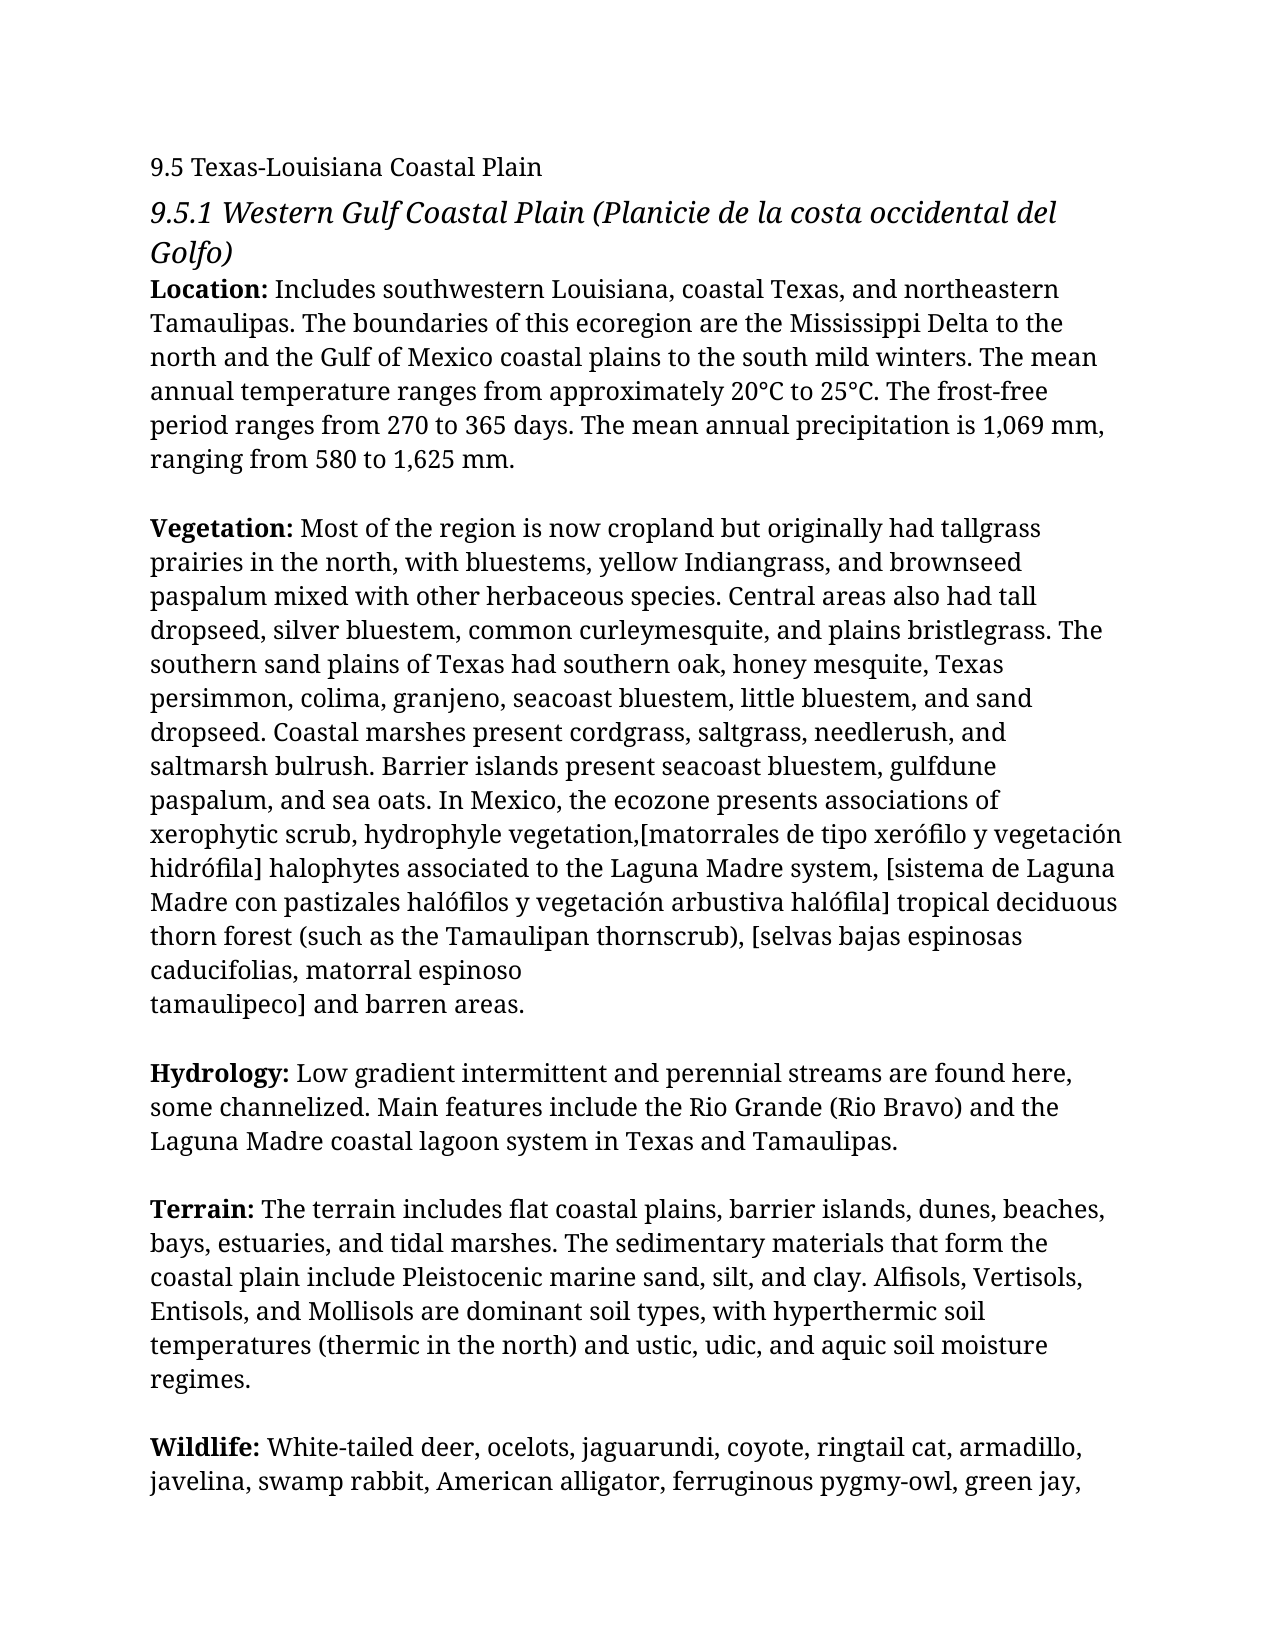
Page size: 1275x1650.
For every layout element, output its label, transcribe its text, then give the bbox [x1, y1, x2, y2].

text Hydrology: Low gradient intermittent and perennial streams are found here, some channelized. Main features include the Rio Grande (Rio Bravo) and the Laguna Madre coastal lagoon system in Texas and Tamaulipas. [150, 1055, 1125, 1157]
text Location: Includes southwestern Louisiana, coastal Texas, and northeastern Tamaulipas. The boundaries of this ecoregion are the Mississippi Delta to the north and the Gulf of Mexico coastal plains to the south mild winters. The mean annual temperature ranges from approximately 20°C to 25°C. The frost-free period ranges from 270 to 365 days. The mean annual precipitation is 1,069 mm, ranging from 580 to 1,625 mm. [150, 272, 1125, 476]
text tamaulipeco] and barren areas. [150, 987, 1125, 1021]
subtitle 9.5.1 Western Gulf Coastal Plain (Planicie de la costa occidental del Golfo) [150, 192, 1125, 272]
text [150, 1430, 1125, 1498]
subtitle 9.5 Texas-Louisiana Coastal Plain [150, 150, 1125, 184]
text Terrain: The terrain includes flat coastal plains, barrier islands, dunes, beaches, bays, estuaries, and tidal marshes. The sedimentary materials that form the coastal plain include Pleistocenic marine sand, silt, and clay. Alfisols, Vertisols, Entisols, and Mollisols are dominant soil types, with hyperthermic soil temperatures (thermic in the north) and ustic, udic, and aquic soil moisture regimes. [150, 1191, 1125, 1396]
text Vegetation: Most of the region is now cropland but originally had tallgrass prairies in the north, with bluestems, yellow Indiangrass, and brownseed paspalum mixed with other herbaceous species. Central areas also had tall dropseed, silver bluestem, common curleymesquite, and plains bristlegrass. The southern sand plains of Texas had southern oak, honey mesquite, Texas persimmon, colima, granjeno, seacoast bluestem, little bluestem, and sand dropseed. Coastal marshes present cordgrass, saltgrass, needlerush, and saltmarsh bulrush. Barrier islands present seacoast bluestem, gulfdune paspalum, and sea oats. In Mexico, the ecozone presents associations of xerophytic scrub, hydrophyle vegetation,[matorrales de tipo xerófilo y vegetación hidrófila] halophytes associated to the Laguna Madre system, [sistema de Laguna Madre con pastizales halófilos y vegetación arbustiva halófila] tropical deciduous thorn forest (such as the Tamaulipan thornscrub), [selvas bajas espinosas caducifolias, matorral espinoso [150, 510, 1125, 987]
